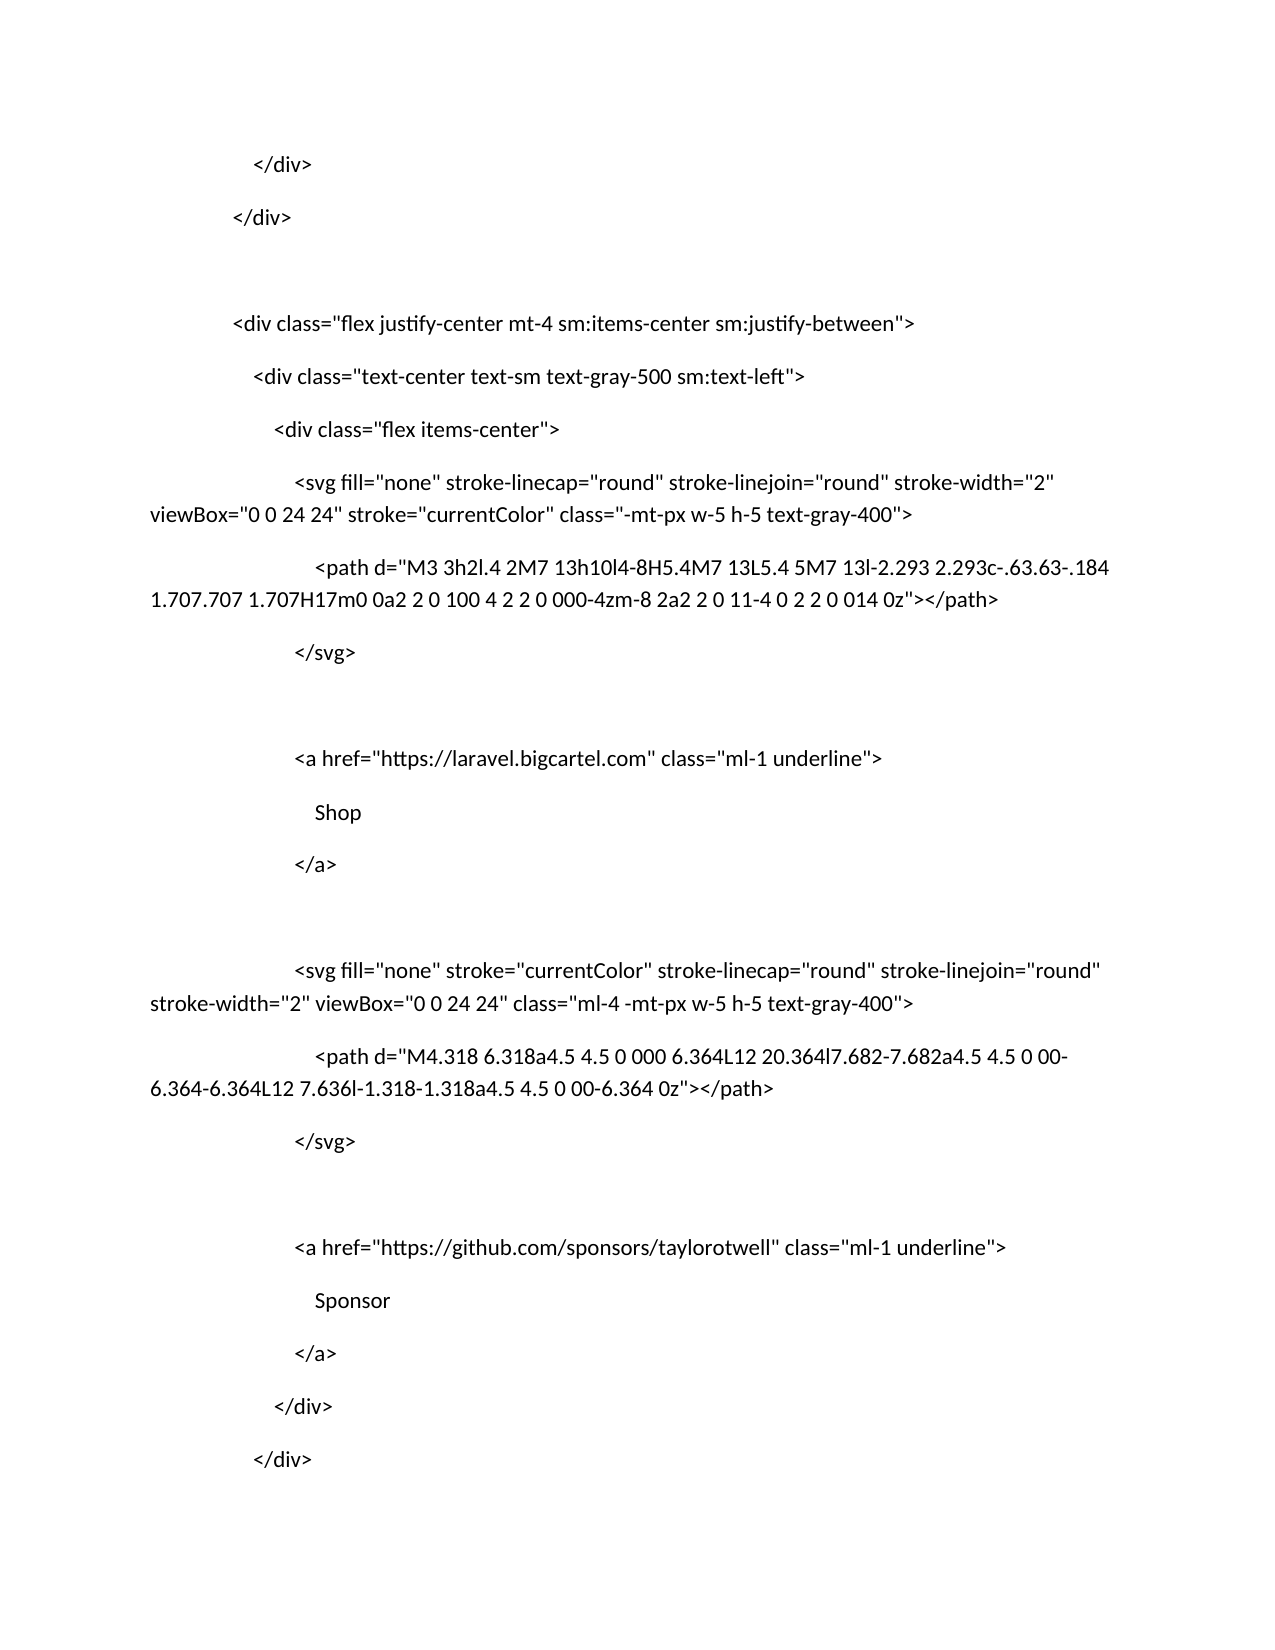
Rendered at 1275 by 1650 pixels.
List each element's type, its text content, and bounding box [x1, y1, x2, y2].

text Sponsor [150, 1286, 1125, 1314]
text <div class="flex items-center"> [150, 415, 1125, 443]
text <div class="flex justify-center mt-4 sm:items-center sm:justify-between"> [150, 309, 1125, 337]
text <svg fill="none" stroke-linecap="round" stroke-linejoin="round" stroke-width="2" viewBox="0 0 24 24" stroke="currentColor" class="-mt-px w-5 h-5 text-gray-400"> [150, 468, 1125, 528]
text <a href="https://laravel.bigcartel.com" class="ml-1 underline"> [150, 744, 1125, 773]
text </svg> [150, 1127, 1125, 1155]
text Shop [150, 798, 1125, 826]
text <div class="text-center text-sm text-gray-500 sm:text-left"> [150, 362, 1125, 390]
text </a> [150, 851, 1125, 879]
text <path d="M4.318 6.318a4.5 4.5 0 000 6.364L12 20.364l7.682-7.682a4.5 4.5 0 00-6.364-6.364L12 7.636l-1.318-1.318a4.5 4.5 0 00-6.364 0z"></path> [150, 1042, 1125, 1102]
text </div> [150, 1392, 1125, 1420]
text <svg fill="none" stroke="currentColor" stroke-linecap="round" stroke-linejoin="round" stroke-width="2" viewBox="0 0 24 24" class="ml-4 -mt-px w-5 h-5 text-gray-400"> [150, 957, 1125, 1017]
text <a href="https://github.com/sponsors/taylorotwell" class="ml-1 underline"> [150, 1233, 1125, 1261]
text </a> [150, 1339, 1125, 1367]
text <path d="M3 3h2l.4 2M7 13h10l4-8H5.4M7 13L5.4 5M7 13l-2.293 2.293c-.63.63-.184 1.707.707 1.707H17m0 0a2 2 0 100 4 2 2 0 000-4zm-8 2a2 2 0 11-4 0 2 2 0 014 0z"></path> [150, 553, 1125, 613]
text </div> [150, 150, 1125, 178]
text </svg> [150, 638, 1125, 667]
text </div> [150, 1445, 1125, 1473]
text </div> [150, 203, 1125, 231]
